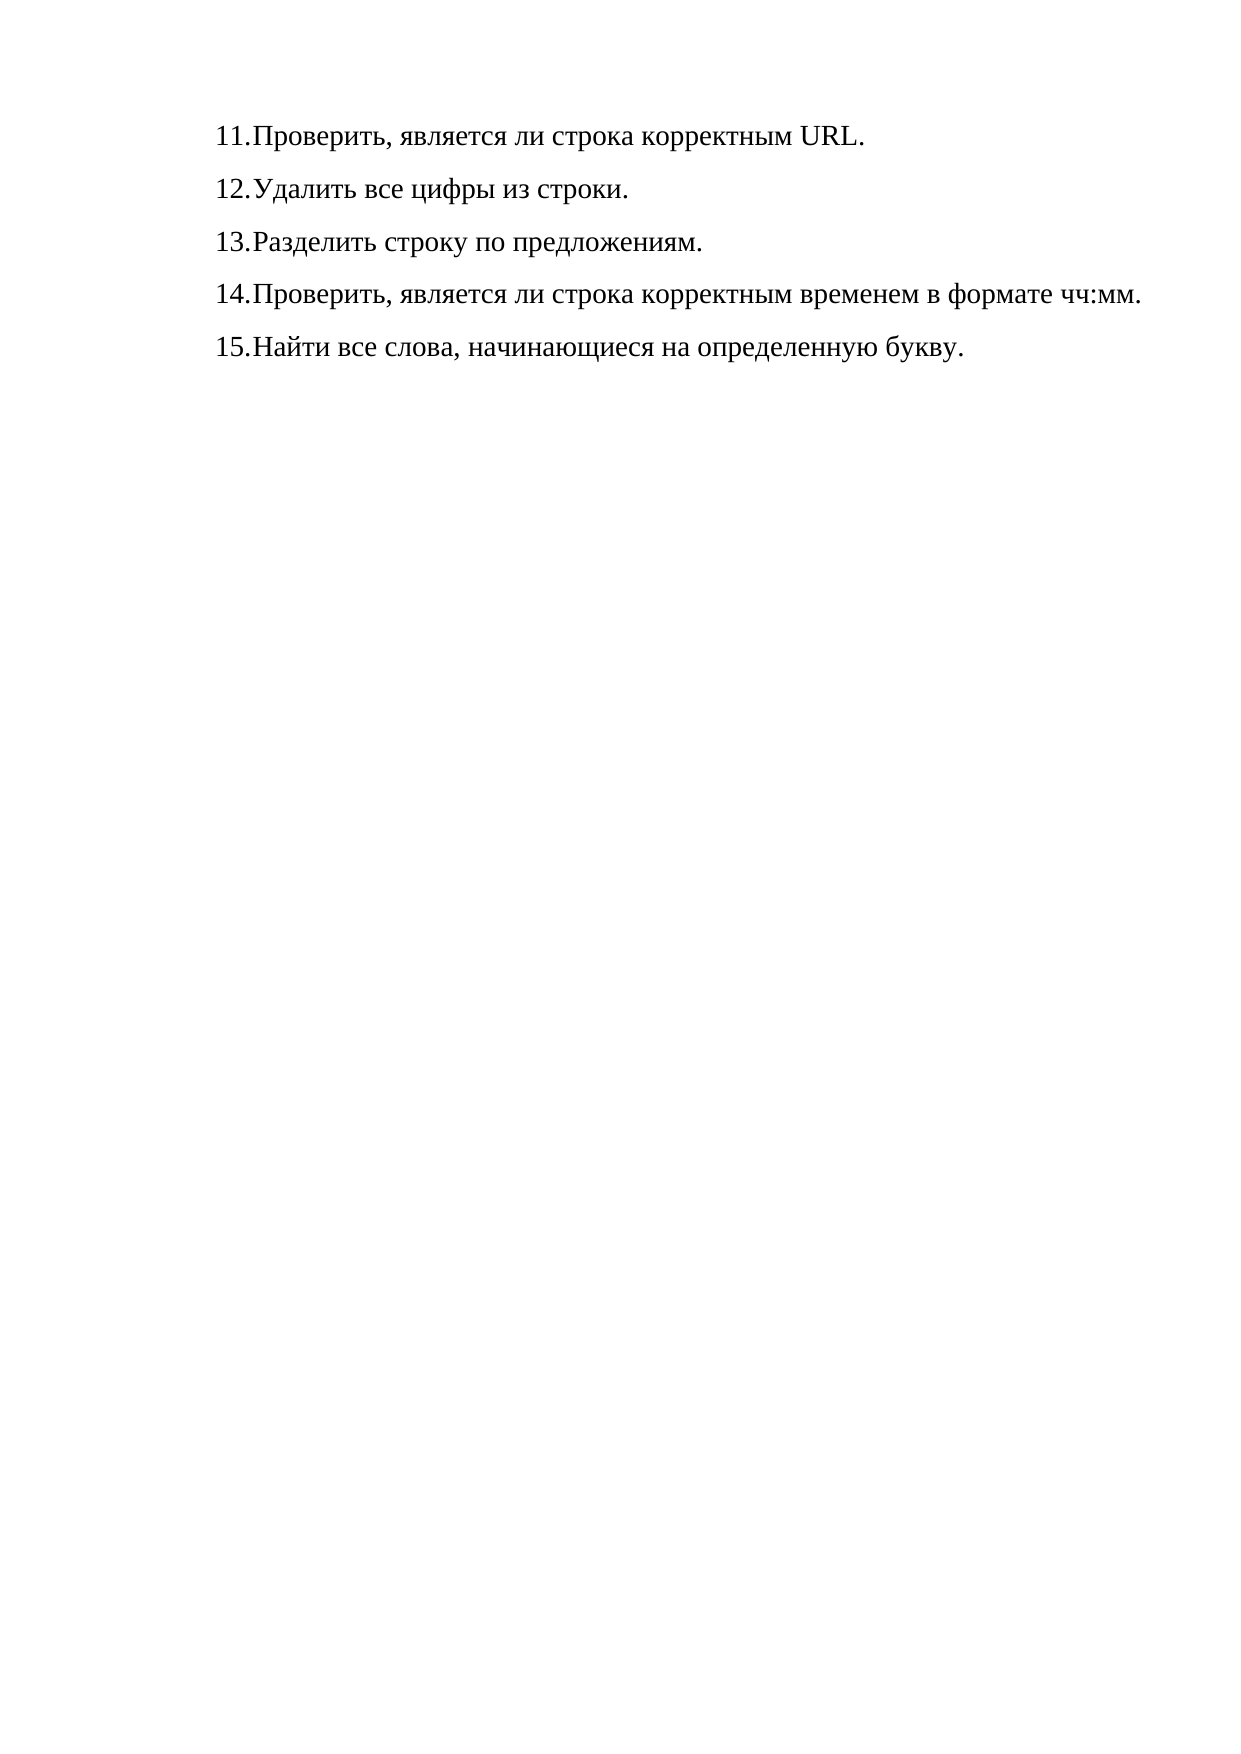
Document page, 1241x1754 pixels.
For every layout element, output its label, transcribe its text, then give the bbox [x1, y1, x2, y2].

list Разделить строку по предложениям. [215, 224, 1152, 257]
list Найти все слова, начинающиеся на определенную букву. [215, 329, 1152, 363]
list Удалить все цифры из строки. [215, 171, 1152, 204]
list Проверить, является ли строка корректным временем в формате чч:мм. [215, 277, 1152, 310]
list Проверить, является ли строка корректным URL. [215, 118, 1152, 152]
